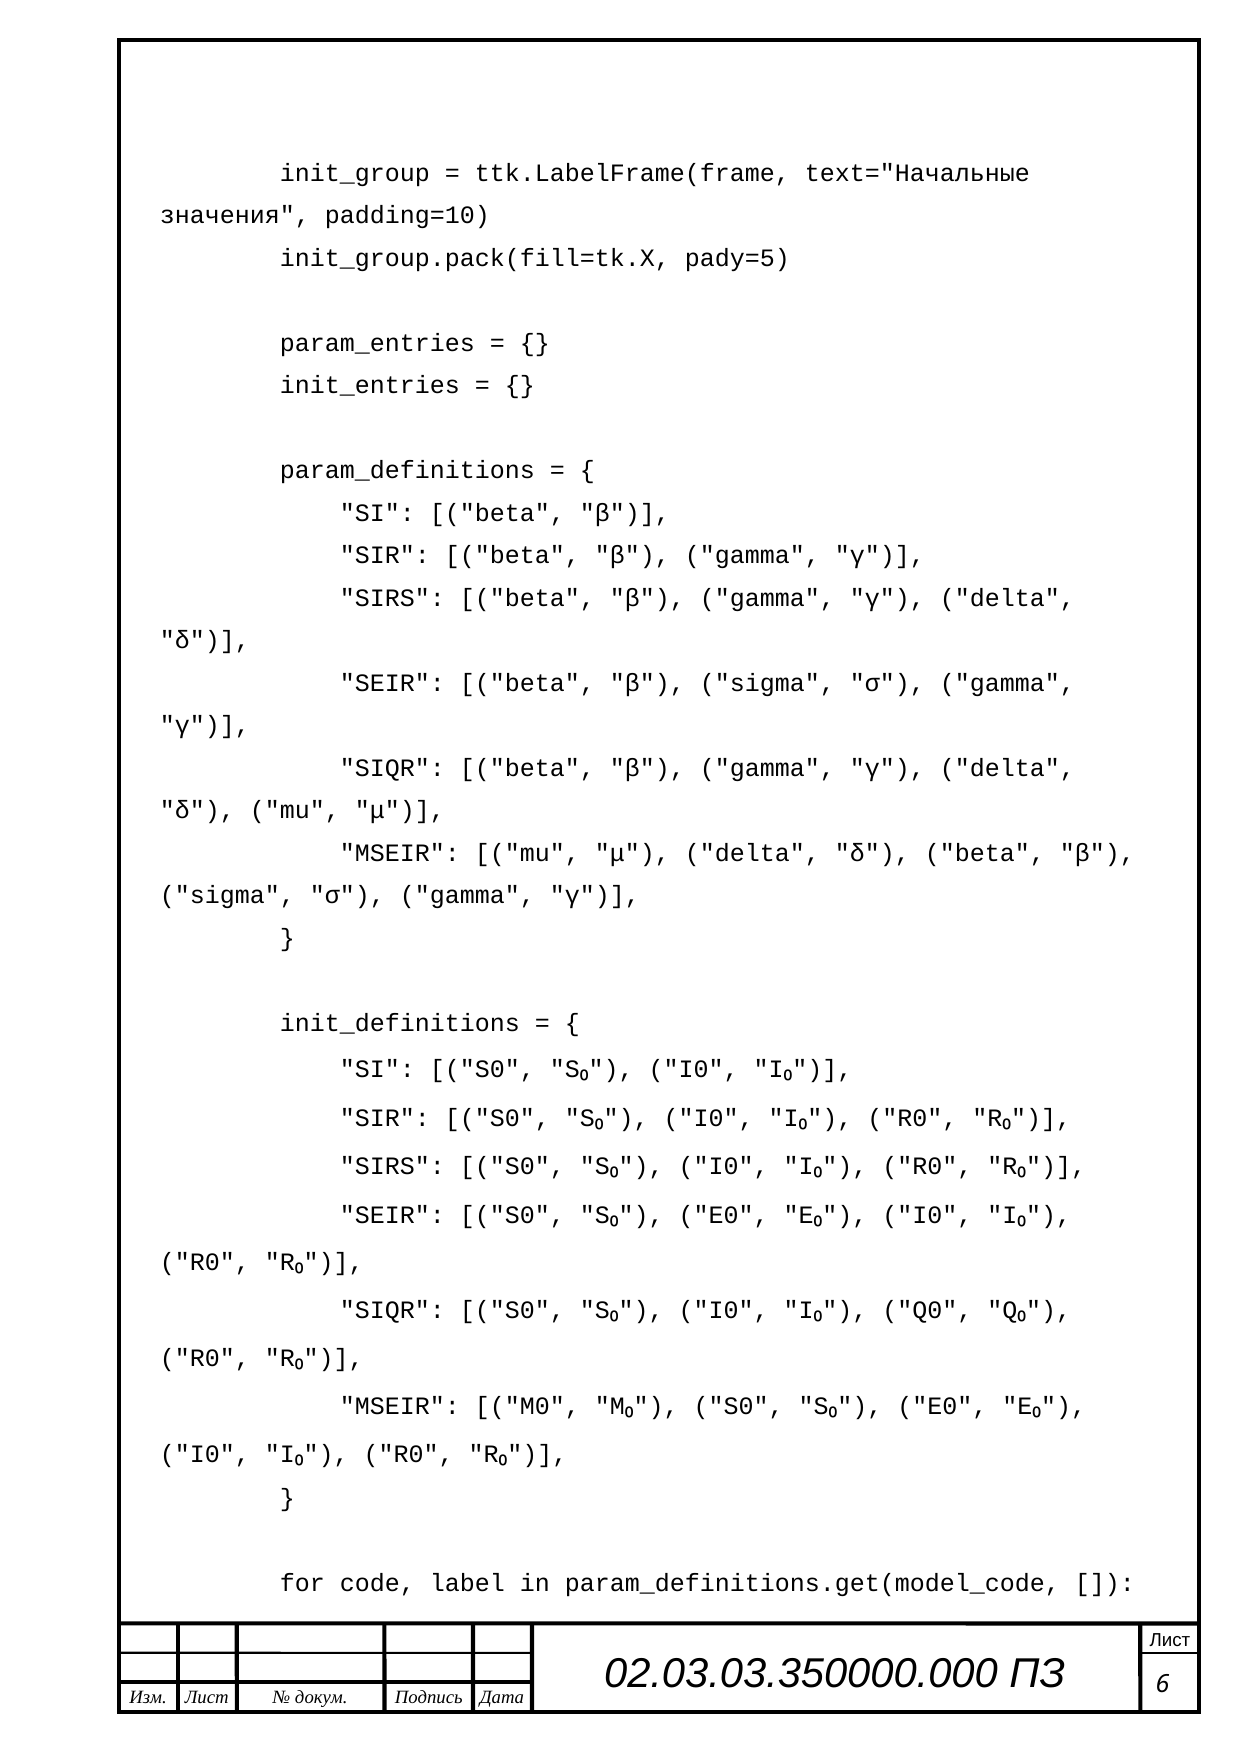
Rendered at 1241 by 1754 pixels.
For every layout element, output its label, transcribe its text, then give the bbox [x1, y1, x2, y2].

text init_definitions = { [159, 1011, 1152, 1039]
text "SIRS": [("beta", "β"), ("gamma", "γ"), ("delta", "δ")], [159, 586, 1152, 656]
text for code, label in param_definitions.get(model_code, []): [159, 1571, 1152, 1599]
text "SIQR": [("beta", "β"), ("gamma", "γ"), ("delta", "δ"), ("mu", "μ")], [159, 756, 1152, 826]
text "MSEIR": [("mu", "μ"), ("delta", "δ"), ("beta", "β"), ("sigma", "σ"), ("gamma", "γ")], [159, 841, 1152, 911]
text "SIRS": [("S0", "S₀"), ("I0", "I₀"), ("R0", "R₀")], [159, 1150, 1152, 1182]
text "SIR": [("beta", "β"), ("gamma", "γ")], [159, 543, 1152, 571]
text "SEIR": [("S0", "S₀"), ("E0", "E₀"), ("I0", "I₀"), ("R0", "R₀")], [159, 1198, 1152, 1278]
text "SI": [("beta", "β")], [159, 501, 1152, 529]
text "SEIR": [("beta", "β"), ("sigma", "σ"), ("gamma", "γ")], [159, 671, 1152, 741]
text "SIR": [("S0", "S₀"), ("I0", "I₀"), ("R0", "R₀")], [159, 1102, 1152, 1134]
text "MSEIR": [("M0", "M₀"), ("S0", "S₀"), ("E0", "E₀"), ("I0", "I₀"), ("R0", "R₀")], [159, 1390, 1152, 1469]
text "SIQR": [("S0", "S₀"), ("I0", "I₀"), ("Q0", "Q₀"), ("R0", "R₀")], [159, 1294, 1152, 1374]
text "SI": [("S0", "S₀"), ("I0", "I₀")], [159, 1053, 1152, 1085]
text init_entries = {} [159, 373, 1152, 401]
text } [159, 1486, 1152, 1514]
text } [159, 926, 1152, 954]
text init_group = ttk.LabelFrame(frame, text="Начальные значения", padding=10) [159, 161, 1152, 231]
text init_group.pack(fill=tk.X, pady=5) [159, 246, 1152, 274]
text param_definitions = { [159, 458, 1152, 486]
text param_entries = {} [159, 331, 1152, 359]
